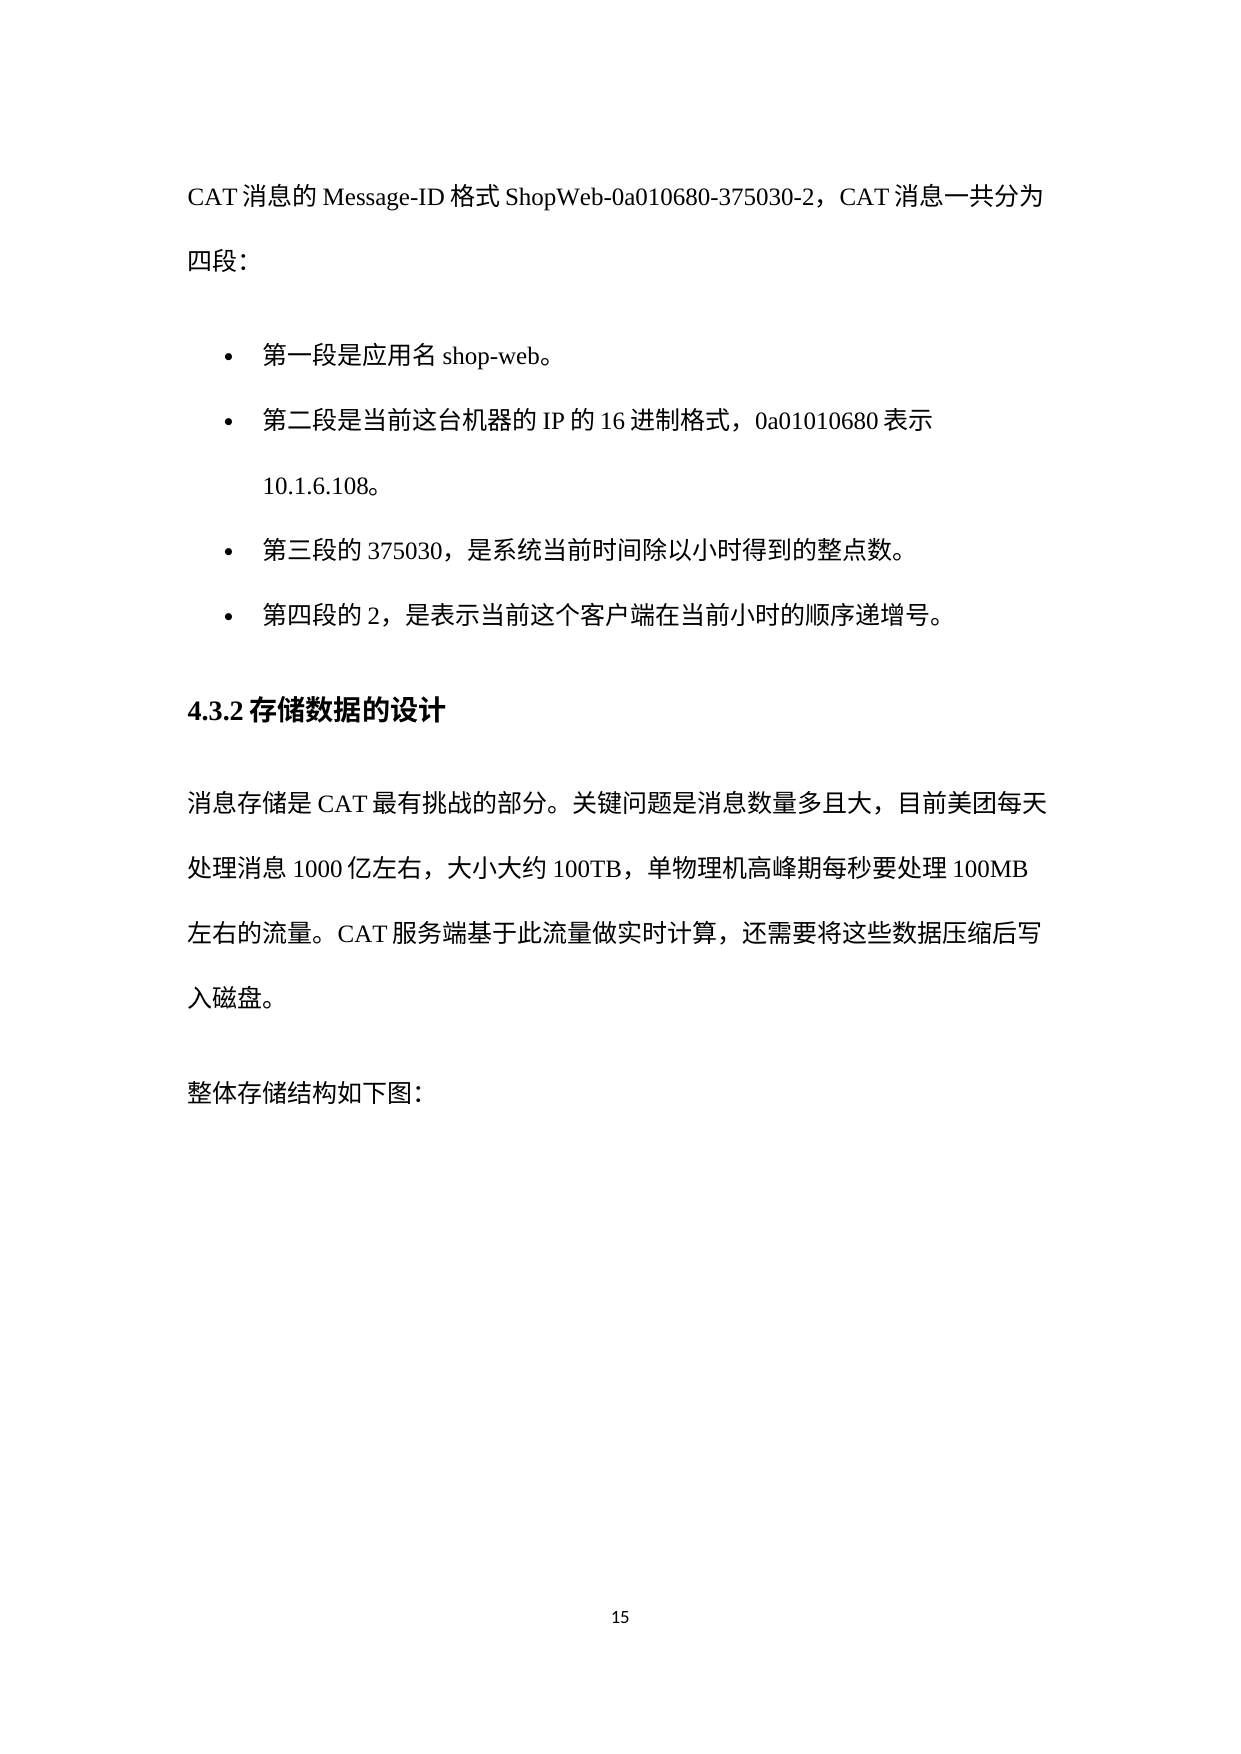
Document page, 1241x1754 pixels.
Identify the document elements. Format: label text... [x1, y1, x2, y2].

list 第一段是应用名shop-web。 [225, 321, 1053, 386]
list 第二段是当前这台机器的IP的16进制格式，0a01010680表示10.1.6.108。 [225, 386, 1053, 516]
text CAT消息的Message-ID格式ShopWeb-0a010680-375030-2，CAT消息一共分为四段： [187, 162, 1053, 292]
text 消息存储是CAT最有挑战的部分。关键问题是消息数量多且大，目前美团每天处理消息1000亿左右，大小大约100TB，单物理机高峰期每秒要处理100MB左右的流量。CAT服务端基于此流量做实时计算，还需要将这些数据压缩后写入磁盘。 [187, 769, 1053, 1029]
list 第三段的375030，是系统当前时间除以小时得到的整点数。 [225, 516, 1053, 581]
text 整体存储结构如下图： [187, 1059, 1053, 1124]
list 第四段的2，是表示当前这个客户端在当前小时的顺序递增号。 [225, 581, 1053, 646]
text 4.3.2存储数据的设计 [187, 675, 1053, 740]
